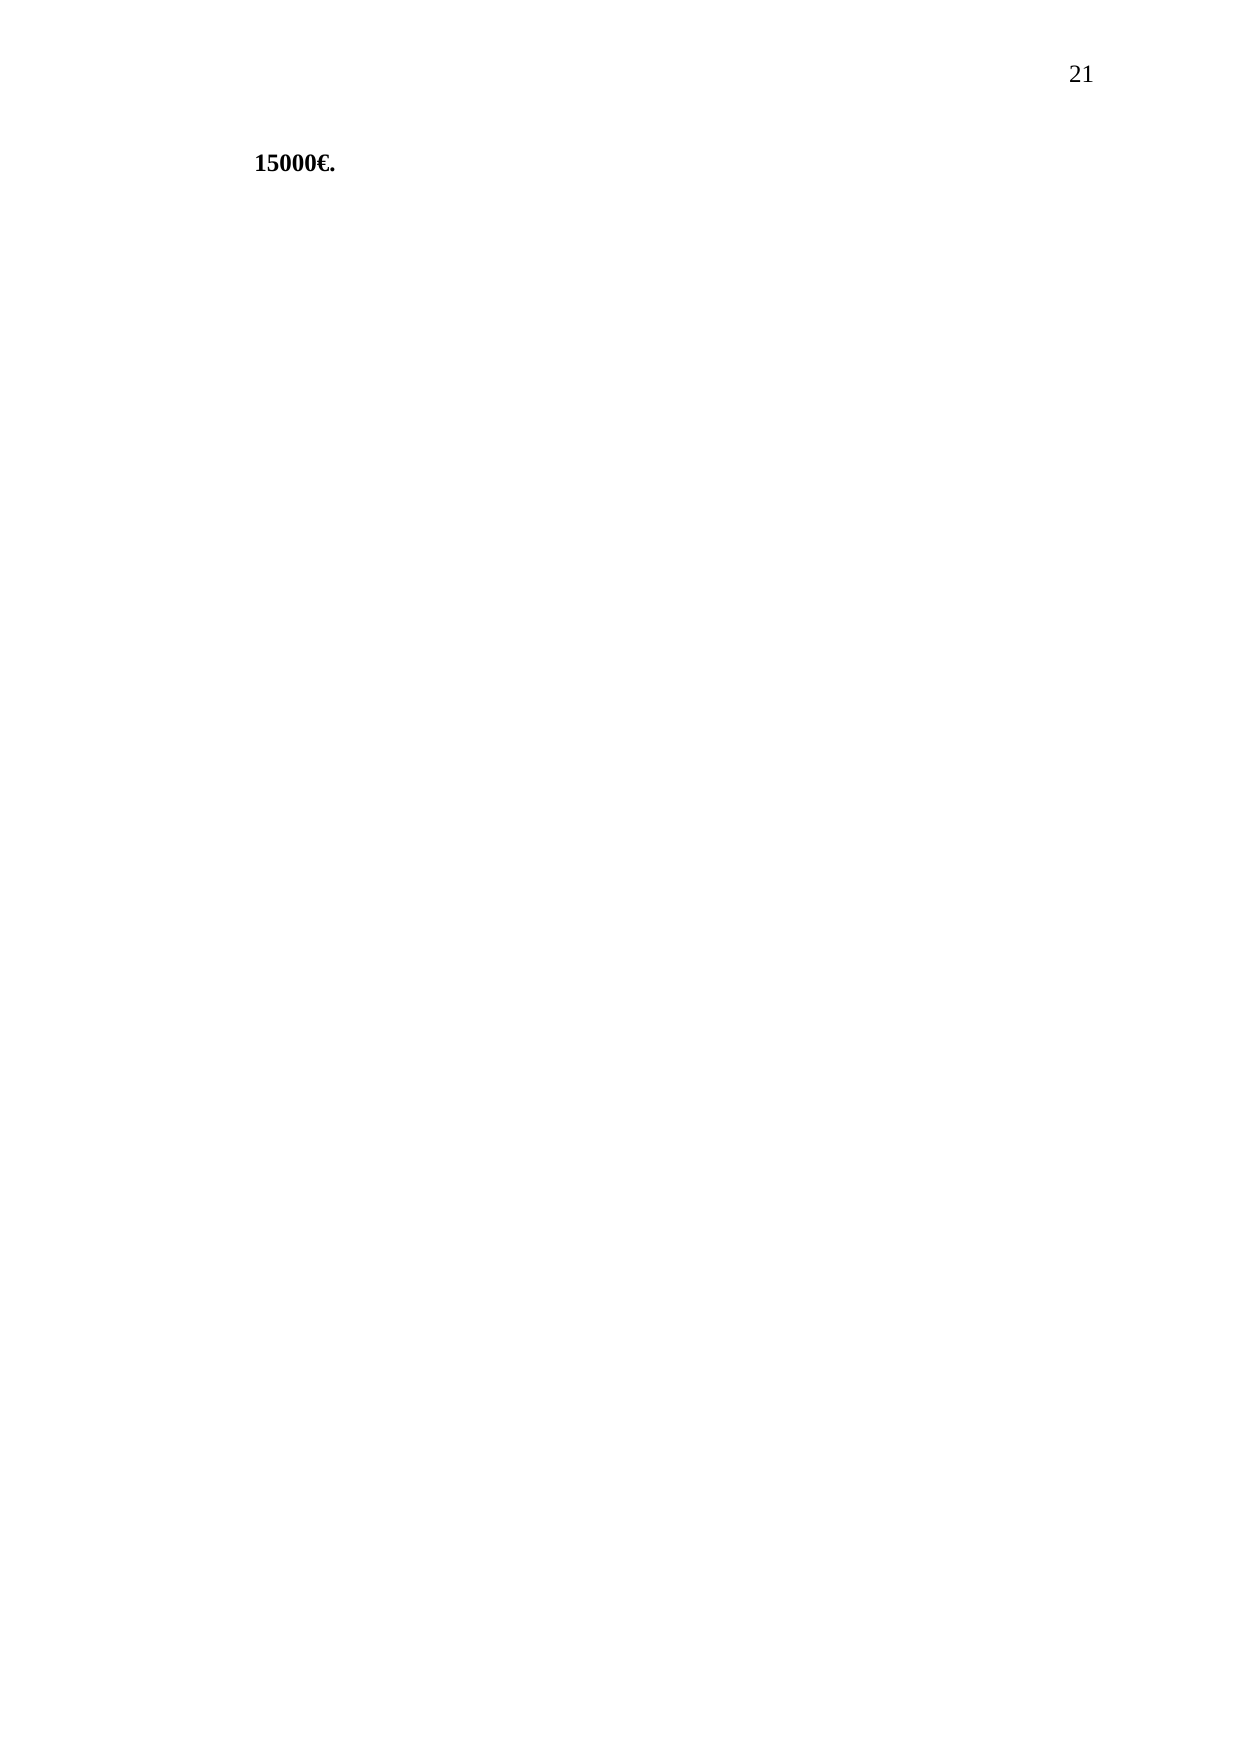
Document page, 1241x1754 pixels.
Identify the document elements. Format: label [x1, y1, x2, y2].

list [124, 148, 1152, 205]
